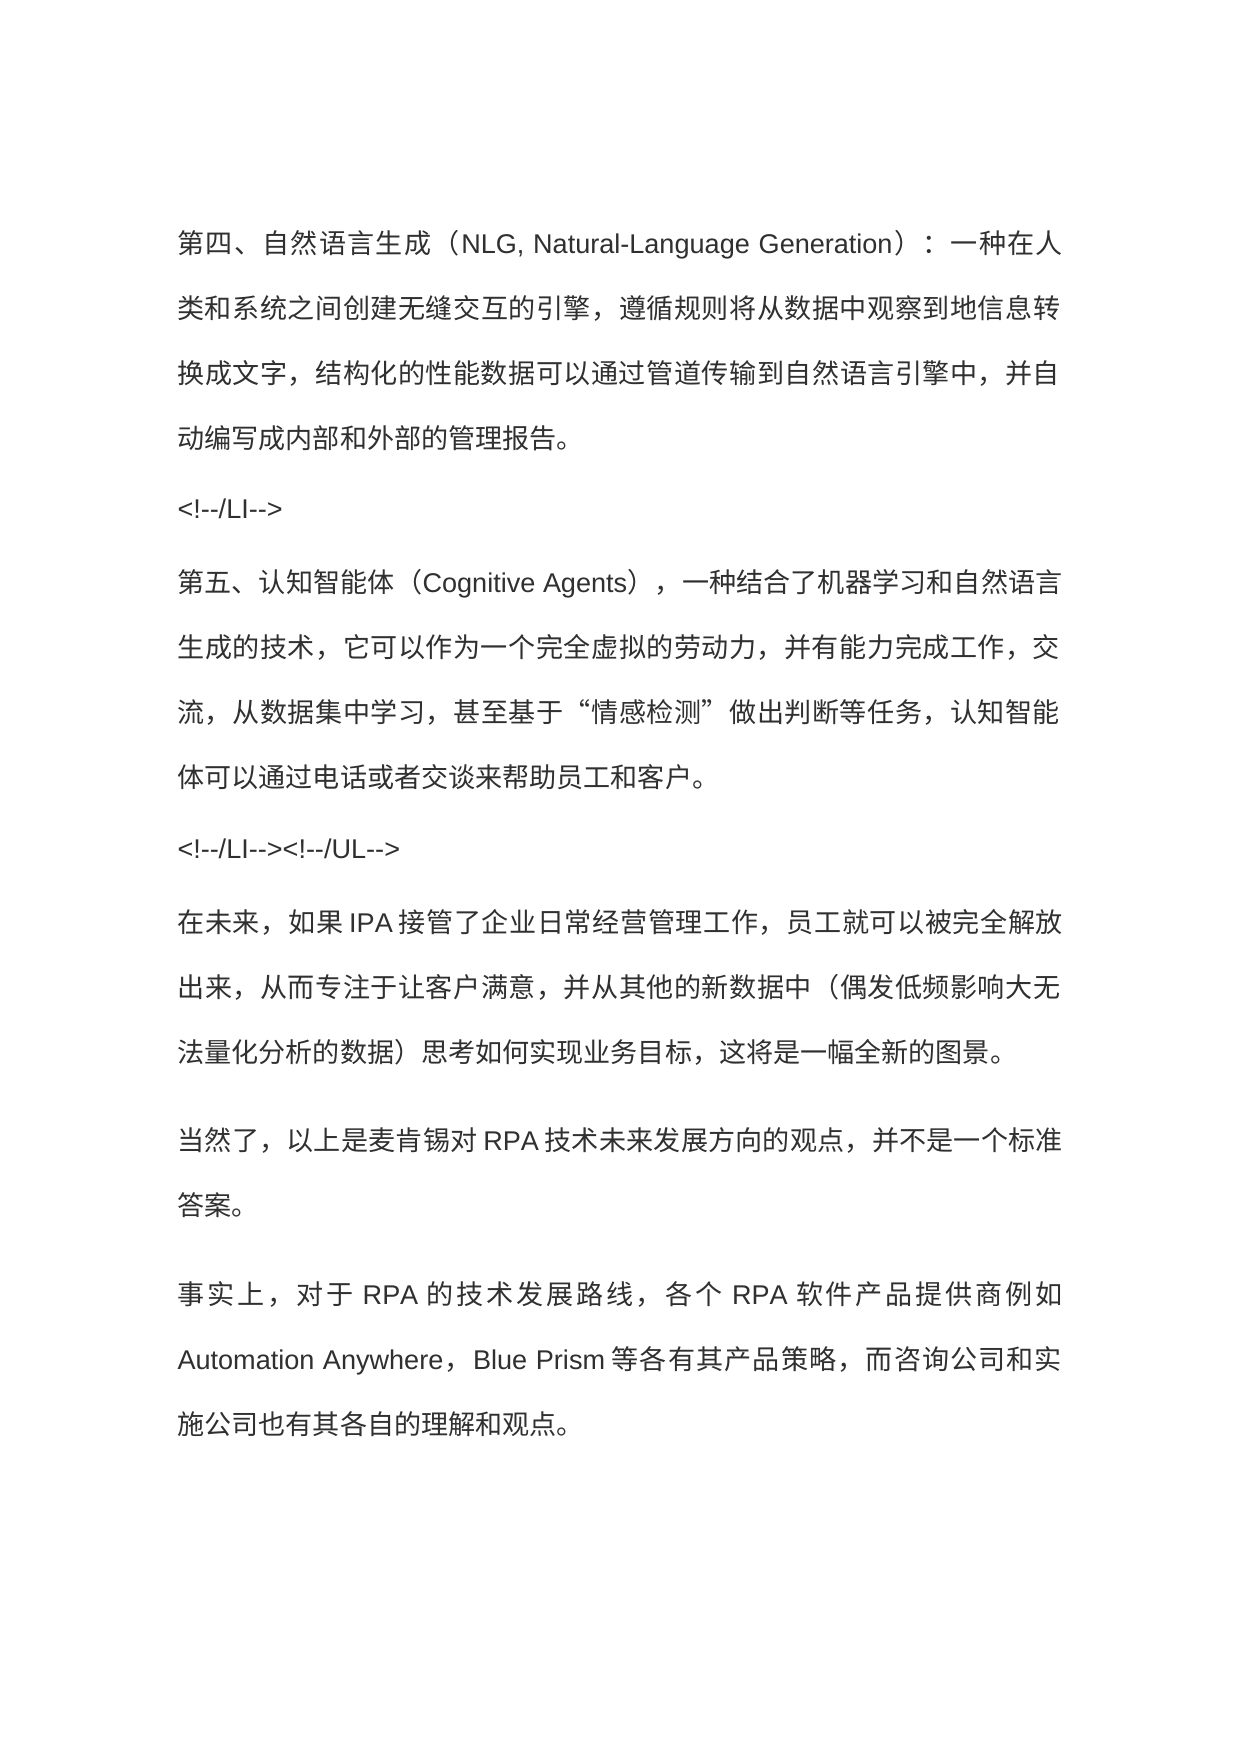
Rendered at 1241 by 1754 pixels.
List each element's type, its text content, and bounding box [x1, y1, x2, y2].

text 第四、自然语言生成（NLG, Natural-Language Generation）：一种在人类和系统之间创建无缝交互的引擎，遵循规则将从数据中观察到地信息转换成文字，结构化的性能数据可以通过管道传输到自然语言引擎中，并自动编写成内部和外部的管理报告。 [177, 209, 1063, 469]
text 事实上，对于RPA的技术发展路线，各个RPA软件产品提供商例如Automation Anywhere，Blue Prism等各有其产品策略，而咨询公司和实施公司也有其各自的理解和观点。 [177, 1260, 1063, 1455]
text <!--/LI--><!--/UL--> [177, 832, 1063, 864]
text 当然了，以上是麦肯锡对RPA技术未来发展方向的观点，并不是一个标准答案。 [177, 1106, 1063, 1236]
text 第五、认知智能体（Cognitive Agents），一种结合了机器学习和自然语言生成的技术，它可以作为一个完全虚拟的劳动力，并有能力完成工作，交流，从数据集中学习，甚至基于“情感检测”做出判断等任务，认知智能体可以通过电话或者交谈来帮助员工和客户。 [177, 549, 1063, 809]
text 在未来，如果IPA接管了企业日常经营管理工作，员工就可以被完全解放出来，从而专注于让客户满意，并从其他的新数据中（偶发低频影响大无法量化分析的数据）思考如何实现业务目标，这将是一幅全新的图景。 [177, 888, 1063, 1083]
text <!--/LI--> [177, 493, 1063, 525]
